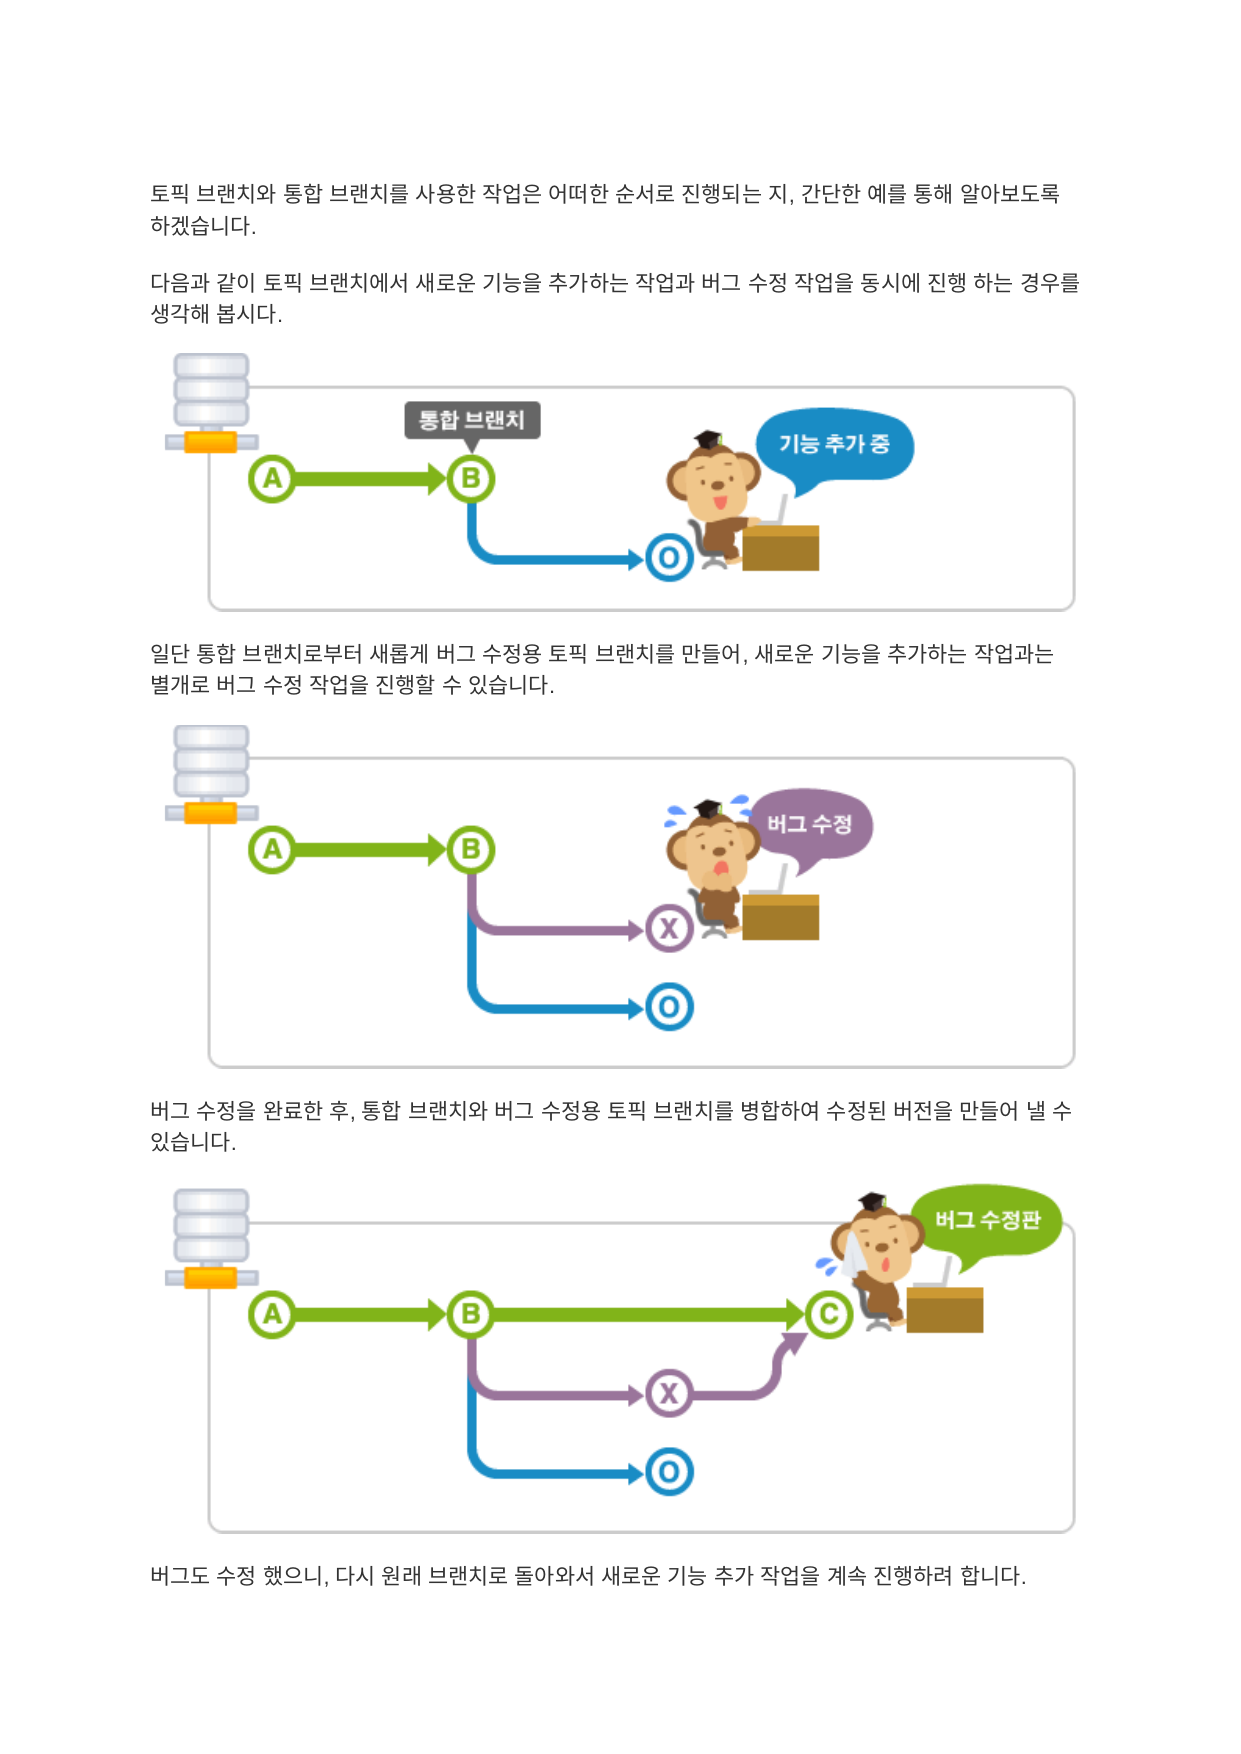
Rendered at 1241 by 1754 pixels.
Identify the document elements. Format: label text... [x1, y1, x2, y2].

text 버그 수정을 완료한 후, 통합 브랜치와 버그 수정용 토픽 브랜치를 병합하여 수정된 버전을 만들어 낼 수 있습니다. [150, 1094, 1090, 1157]
text 토픽 브랜치와 통합 브랜치를 사용한 작업은 어떠한 순서로 진행되는 지, 간단한 예를 통해 알아보도록 하겠습니다. [150, 177, 1090, 241]
text 일단 통합 브랜치로부터 새롭게 버그 수정용 토픽 브랜치를 만들어, 새로운 기능을 추가하는 작업과는 별개로 버그 수정 작업을 진행할 수 있습니다. [150, 637, 1090, 700]
text 다음과 같이 토픽 브랜치에서 새로운 기능을 추가하는 작업과 버그 수정 작업을 동시에 진행 하는 경우를 생각해 봅시다. [150, 266, 1090, 329]
text 버그도 수정 했으니, 다시 원래 브랜치로 돌아와서 새로운 기능 추가 작업을 계속 진행하려 합니다. [150, 1559, 1090, 1590]
picture [164, 725, 1076, 1069]
picture [164, 1182, 1076, 1534]
picture [164, 353, 1076, 612]
